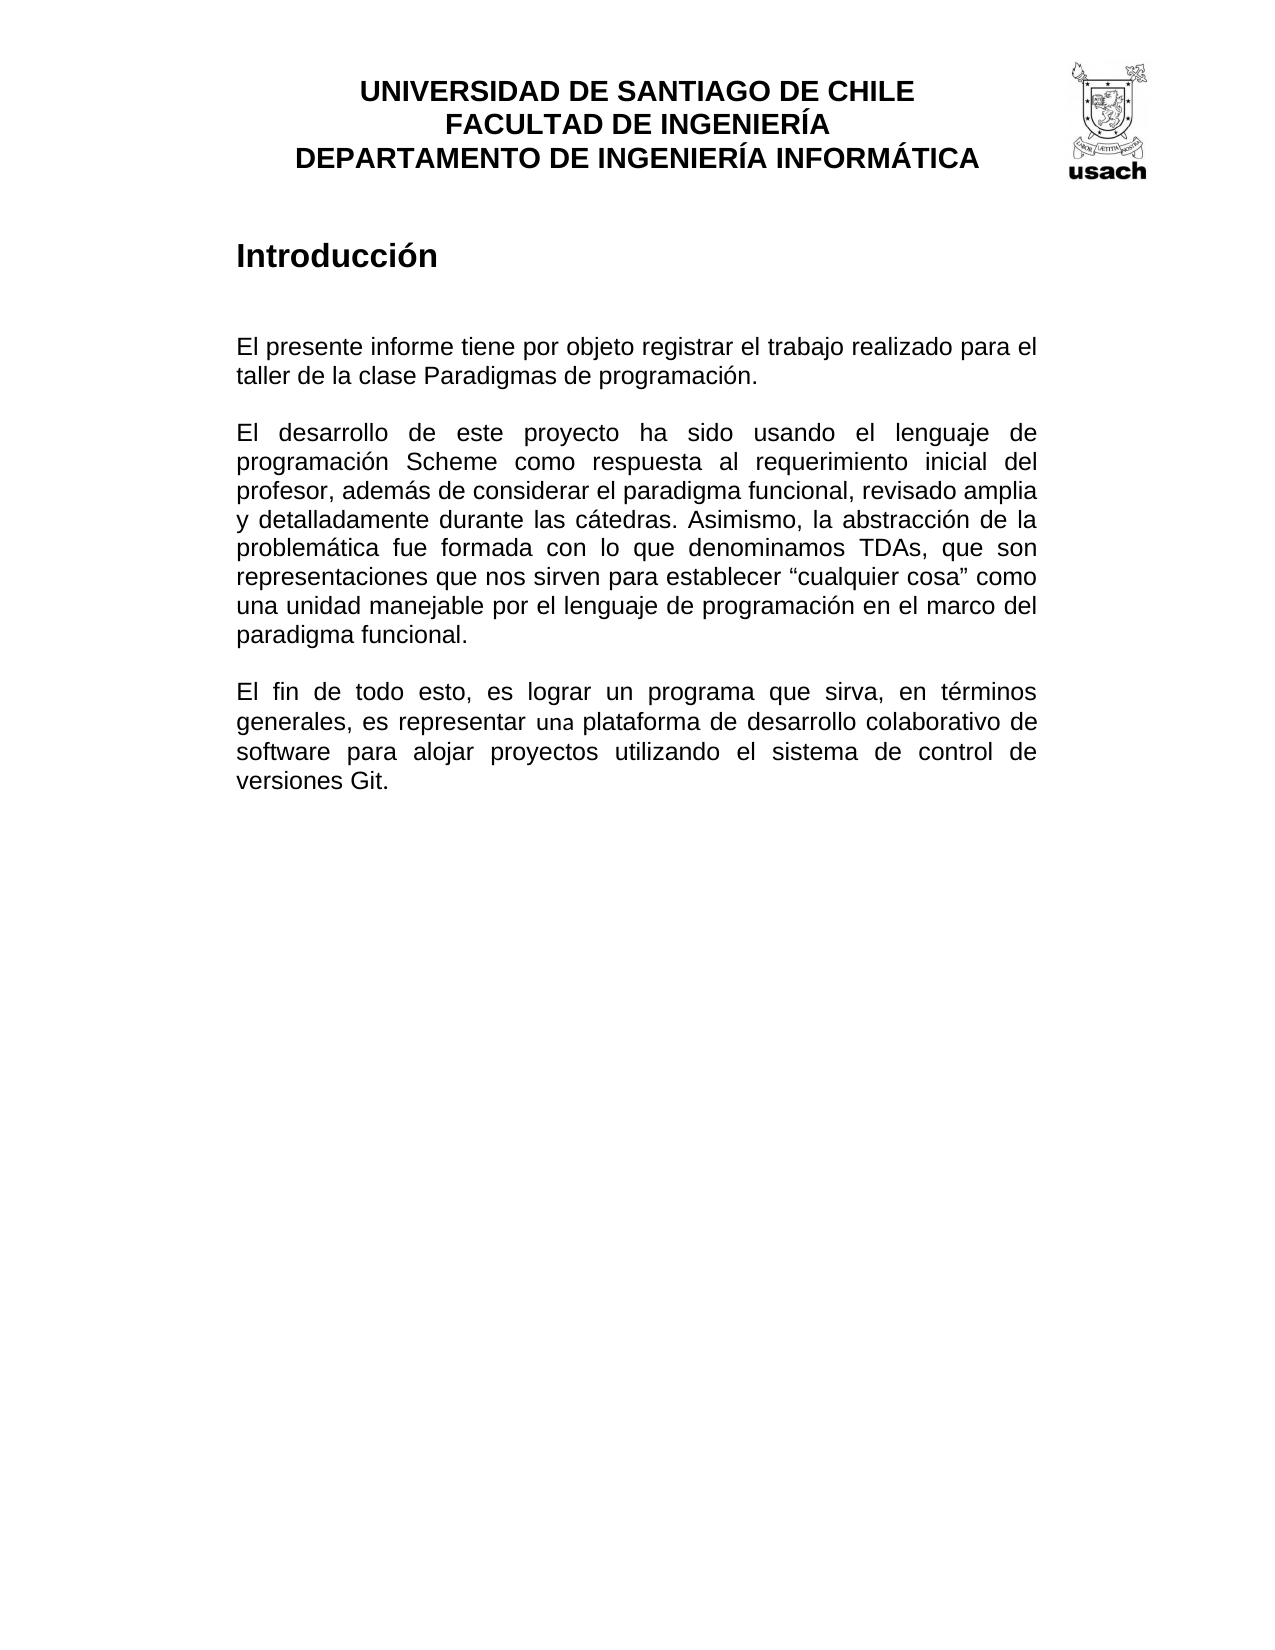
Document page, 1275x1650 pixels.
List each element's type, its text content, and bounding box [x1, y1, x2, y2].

text El fin de todo esto, es lograr un programa que sirva, en términos generales, es representar una plataforma de desarrollo colaborativo de software para alojar proyectos utilizando el sistema de control de versiones Git. [236, 677, 1039, 796]
text El desarrollo de este proyecto ha sido usando el lenguaje de programación Scheme como respuesta al requerimiento inicial del profesor, además de considerar el paradigma funcional, revisado amplia y detalladamente durante las cátedras. Asimismo, la abstracción de la problemática fue formada con lo que denominamos TDAs, que son representaciones que nos sirven para establecer “cualquier cosa” como una unidad manejable por el lenguaje de programación en el marco del paradigma funcional. [236, 418, 1039, 648]
picture [1047, 47, 1167, 191]
text El presente informe tiene por objeto registrar el trabajo realizado para el taller de la clase Paradigmas de programación. [236, 332, 1039, 390]
text Introducción [236, 236, 1039, 275]
